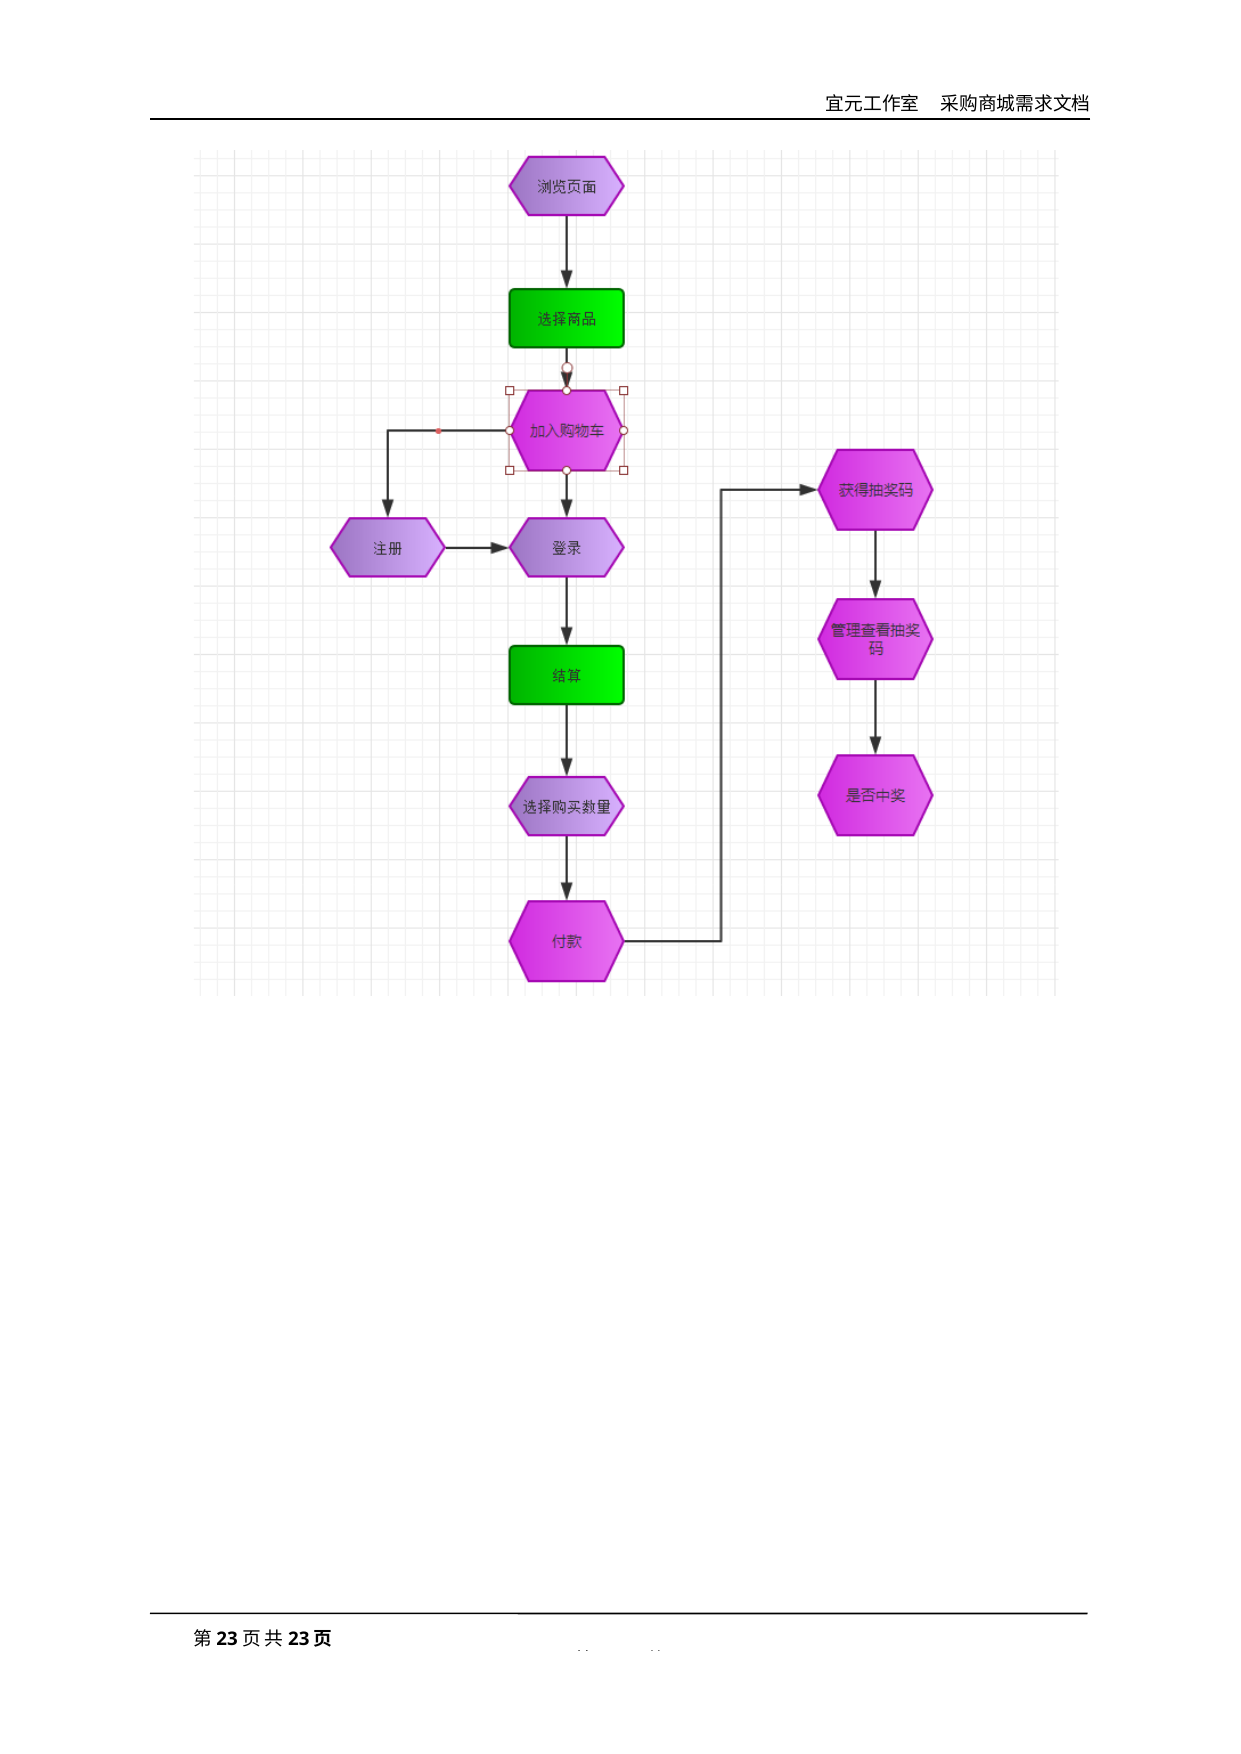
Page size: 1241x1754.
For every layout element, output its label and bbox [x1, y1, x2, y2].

picture [193, 150, 1059, 996]
